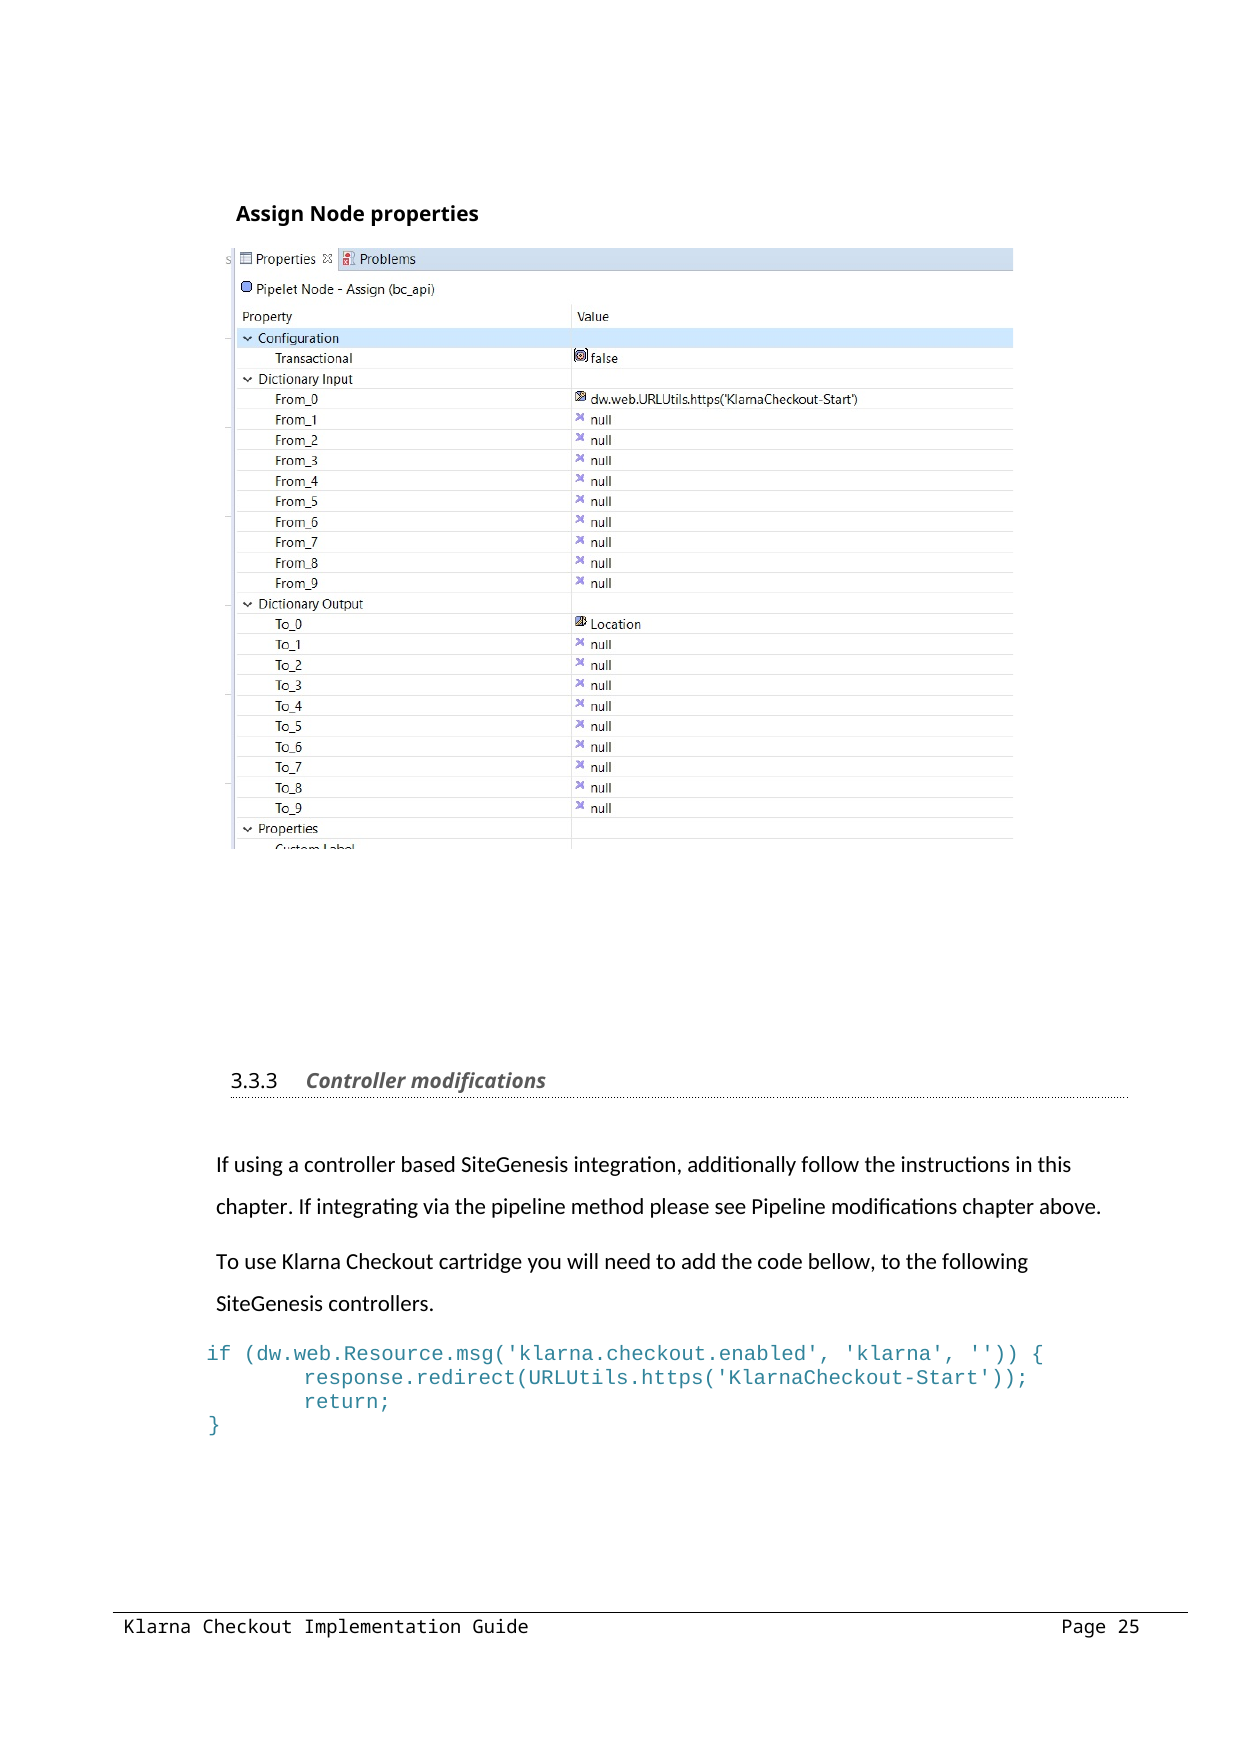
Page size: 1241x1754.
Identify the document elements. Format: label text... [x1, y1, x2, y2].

text if (dw.web.Resource.msg('klarna.checkout.enabled', 'klarna', '')) { [206, 1343, 1128, 1367]
text If using a controller based SiteGenesis integration, additionally follow the instructions in this chapter. If integrating via the pipeline method please see Pipeline modifications chapter above. [216, 1151, 1128, 1221]
text To use Klarna Checkout cartridge you will need to add the code bellow, to the following SiteGenesis controllers. [216, 1247, 1128, 1317]
text response.redirect(URLUtils.https('KlarnaCheckout-Start')); [206, 1367, 1128, 1391]
text Assign Node properties [151, 199, 1128, 228]
subtitle Controller modifications [231, 1066, 1128, 1098]
text return; [206, 1391, 1128, 1414]
text } [206, 1414, 1128, 1438]
picture [225, 248, 1014, 849]
